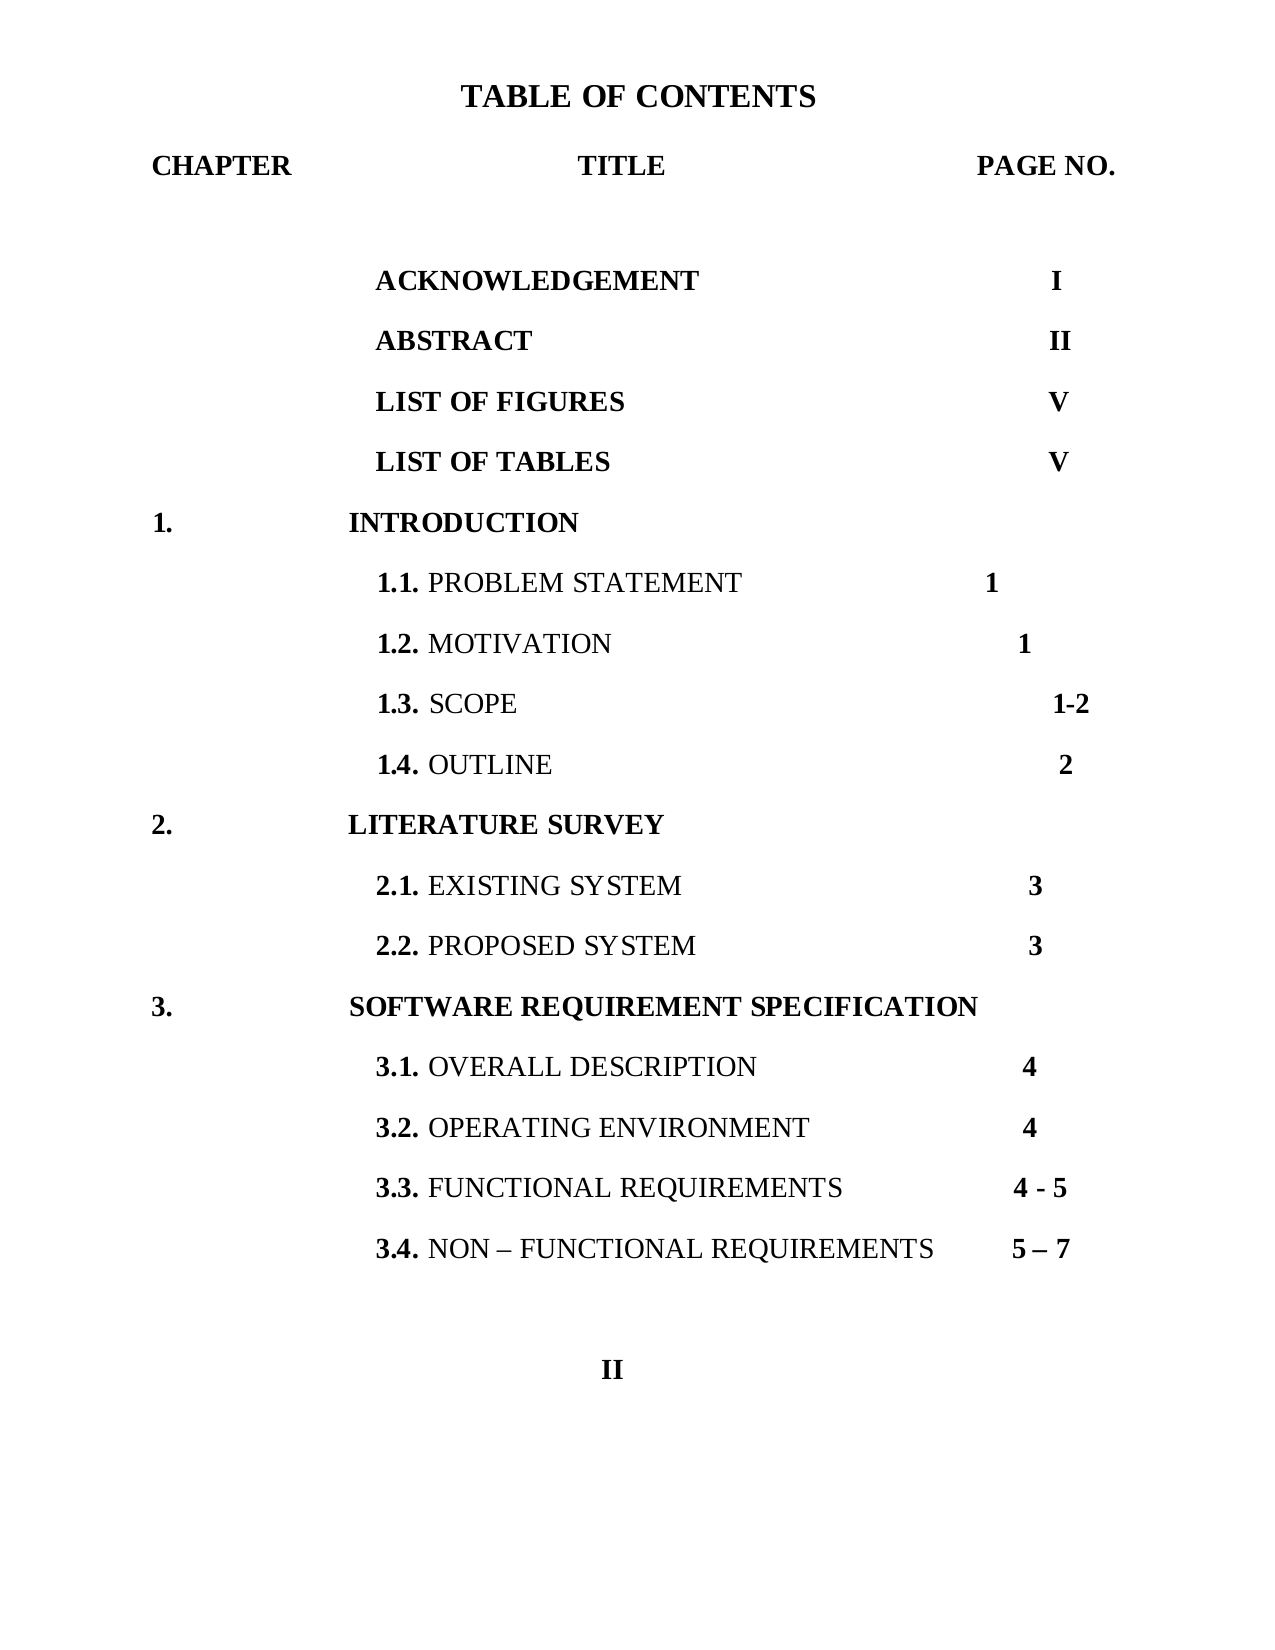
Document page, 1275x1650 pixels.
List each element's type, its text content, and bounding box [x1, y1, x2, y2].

text ABSTRACT II [375, 323, 1188, 357]
text 2.1. EXISTING SYSTEM 3 [374, 868, 1188, 901]
text 3.4. NON – FUNCTIONAL REQUIREMENTS 5 – 7 [374, 1231, 1188, 1264]
text 3. SOFTWARE REQUIREMENT SPECIFICATION [150, 989, 1188, 1022]
text 3.1. OVERALL DESCRIPTION 4 [374, 1049, 1188, 1083]
text ACKNOWLEDGEMENT I [375, 263, 1188, 296]
text TABLE OF CONTENTS [460, 76, 1188, 114]
text 1.4. OUTLINE 2 [374, 747, 1188, 780]
text 3.3. FUNCTIONAL REQUIREMENTS 4 - 5 [374, 1170, 1188, 1204]
text 1.1. PROBLEM STATEMENT 1 [374, 565, 1188, 599]
text LIST OF FIGURES V [375, 384, 1188, 417]
text 2.2. PROPOSED SYSTEM 3 [374, 928, 1188, 962]
text LIST OF TABLES V [375, 444, 1188, 478]
text 1. INTRODUCTION [150, 505, 1188, 538]
text II [600, 1352, 1188, 1386]
text CHAPTER TITLE PAGE NO. [150, 148, 1188, 181]
text 1.3. SCOPE 1-2 [374, 686, 1188, 720]
text 3.2. OPERATING ENVIRONMENT 4 [374, 1110, 1188, 1143]
text 1.2. MOTIVATION 1 [374, 626, 1188, 659]
text 2. LITERATURE SURVEY [150, 807, 1188, 841]
